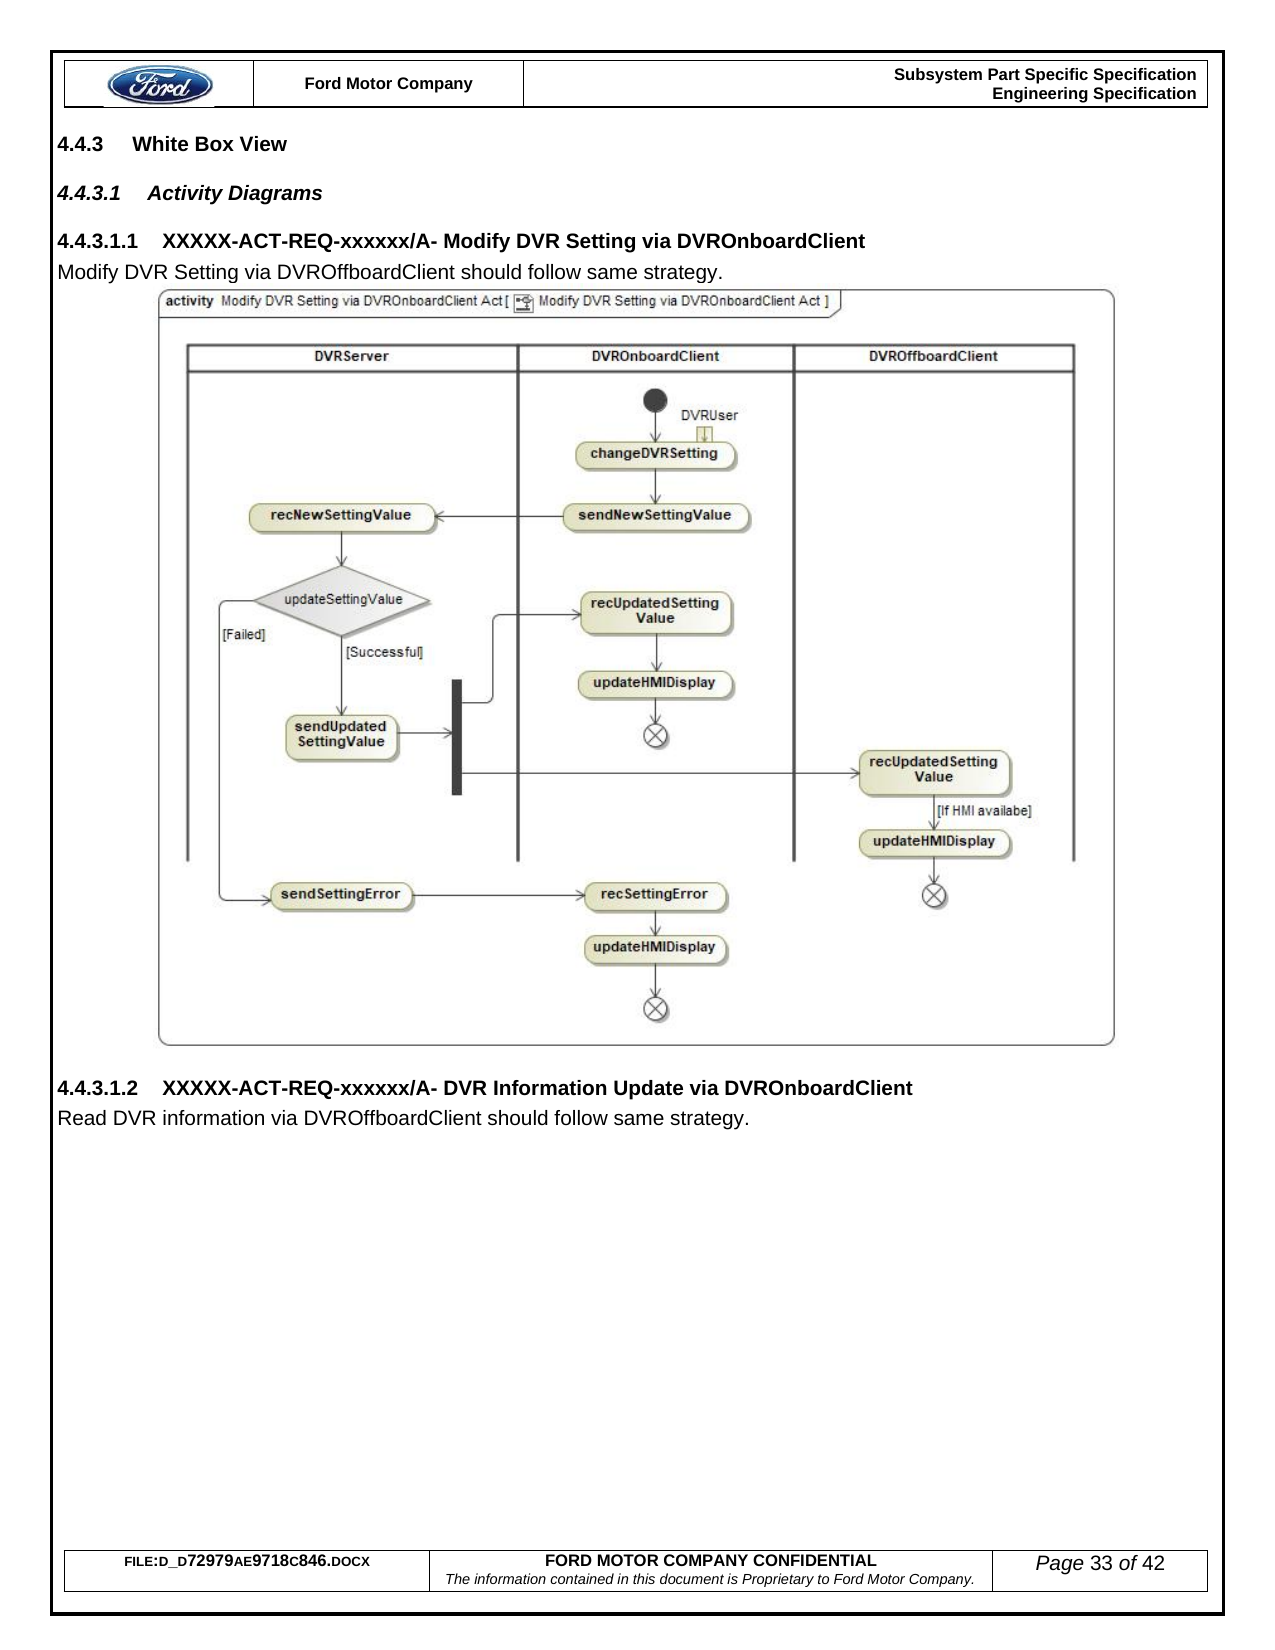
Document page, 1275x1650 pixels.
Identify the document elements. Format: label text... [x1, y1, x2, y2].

picture [103, 61, 215, 107]
subtitle Activity Diagrams [57, 180, 1215, 204]
subtitle White Box View [57, 131, 1215, 155]
subtitle XXXXX-ACT-REQ-xxxxxx/A- DVR Information Update via DVROnboardClient [57, 1076, 1215, 1100]
subtitle XXXXX-ACT-REQ-xxxxxx/A- Modify DVR Setting via DVROnboardClient [57, 229, 1215, 253]
text Read DVR information via DVROffboardClient should follow same strategy. [57, 1106, 1215, 1130]
text Modify DVR Setting via DVROffboardClient should follow same strategy. [57, 259, 1215, 283]
picture [152, 283, 1120, 1051]
